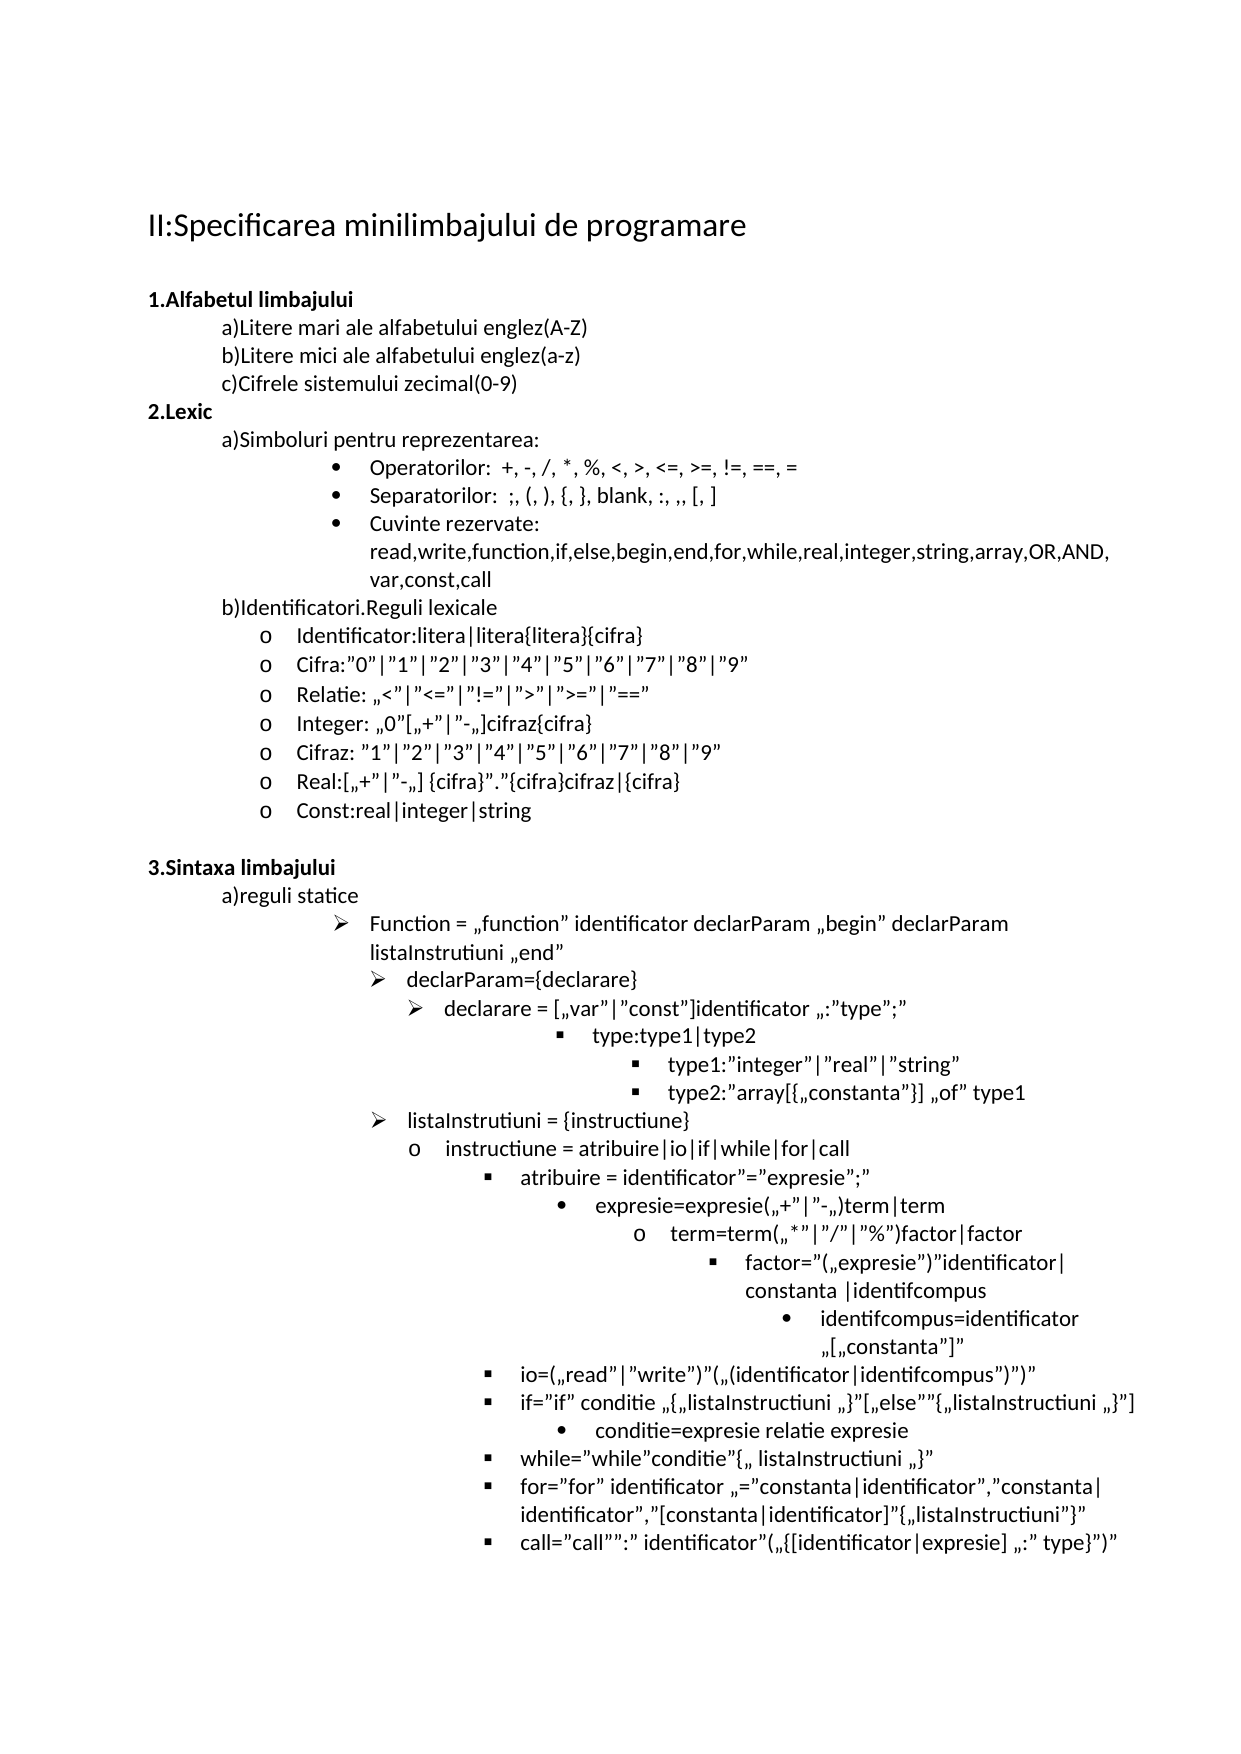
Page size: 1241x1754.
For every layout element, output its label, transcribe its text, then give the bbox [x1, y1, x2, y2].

list Real:[„+”|”-„] {cifra}”.”{cifra}cifraz|{cifra} [259, 767, 1137, 796]
list call=”call””:” identificator”(„{[identificator|expresie] „:” type}”)” [483, 1528, 1137, 1556]
list type:type1|type2 [554, 1022, 1137, 1050]
list factor=”(„expresie”)”identificator| constanta |identifcompus [708, 1248, 1137, 1304]
list declarParam={declarare} [369, 966, 1137, 994]
list instructiune = atribuire|io|if|while|for|call [408, 1134, 1137, 1163]
list Cifraz: ”1”|”2”|”3”|”4”|”5”|”6”|”7”|”8”|”9” [259, 738, 1137, 767]
list if=”if” conditie „{„listaInstructiuni „}”[„else””{„listaInstructiuni „}”] [483, 1388, 1137, 1416]
list Separatorilor: ;, (, ), {, }, blank, :, ,, [, ] [332, 481, 1137, 509]
list term=term(„*”|”/”|”%”)factor|factor [633, 1219, 1137, 1248]
list Cuvinte rezervate: read,write,function,if,else,begin,end,for,while,real,integer,string,array,OR,AND, var,const,call [332, 509, 1137, 593]
list listaInstrutiuni = {instructiune} [369, 1106, 1137, 1134]
list Identificator:litera|litera{litera}{cifra} [259, 621, 1137, 651]
text b)Litere mici ale alfabetului englez(a-z) [148, 341, 1137, 369]
list while=”while”conditie”{„ listaInstructiuni „}” [483, 1444, 1137, 1472]
list conditie=expresie relatie expresie [558, 1416, 1137, 1444]
text II:Specificarea minilimbajului de programare [148, 204, 1137, 244]
text b)Identificatori.Reguli lexicale [221, 593, 1137, 621]
list Cifra:”0”|”1”|”2”|”3”|”4”|”5”|”6”|”7”|”8”|”9” [259, 651, 1137, 680]
text 1.Alfabetul limbajului [148, 285, 1137, 313]
list atribuire = identificator”=”expresie”;” [483, 1163, 1137, 1191]
list type1:”integer”|”real”|”string” [630, 1050, 1137, 1078]
list Relatie: „<”|”<=”|”!=”|”>”|”>=”|”==” [259, 680, 1137, 709]
list identifcompus=identificator „[„constanta”]” [783, 1304, 1137, 1360]
list io=(„read”|”write”)”(„(identificator|identifcompus”)”)” [483, 1360, 1137, 1388]
text 2.Lexic [148, 397, 1137, 425]
list for=”for” identificator „=”constanta|identificator”,”constanta| identificator”,”[constanta|identificator]”{„listaInstructiuni”}” [483, 1472, 1137, 1528]
text 3.Sintaxa limbajului [148, 853, 1137, 882]
text a)reguli statice [148, 882, 1137, 909]
text a)Litere mari ale alfabetului englez(A-Z) [148, 313, 1137, 341]
list Const:real|integer|string [259, 796, 1137, 826]
list declarare = [„var”|”const”]identificator „:”type”;” [406, 994, 1137, 1022]
list expresie=expresie(„+”|”-„)term|term [558, 1191, 1137, 1219]
list type2:”array[{„constanta”}] „of” type1 [630, 1078, 1137, 1106]
list Integer: „0”[„+”|”-„]cifraz{cifra} [259, 709, 1137, 738]
list Function = „function” identificator declarParam „begin” declarParam listaInstrutiuni „end” [332, 909, 1137, 966]
text c)Cifrele sistemului zecimal(0-9) [148, 369, 1137, 397]
text a)Simboluri pentru reprezentarea: [148, 425, 1137, 453]
list Operatorilor: +, -, /, *, %, <, >, <=, >=, !=, ==, = [332, 453, 1137, 481]
